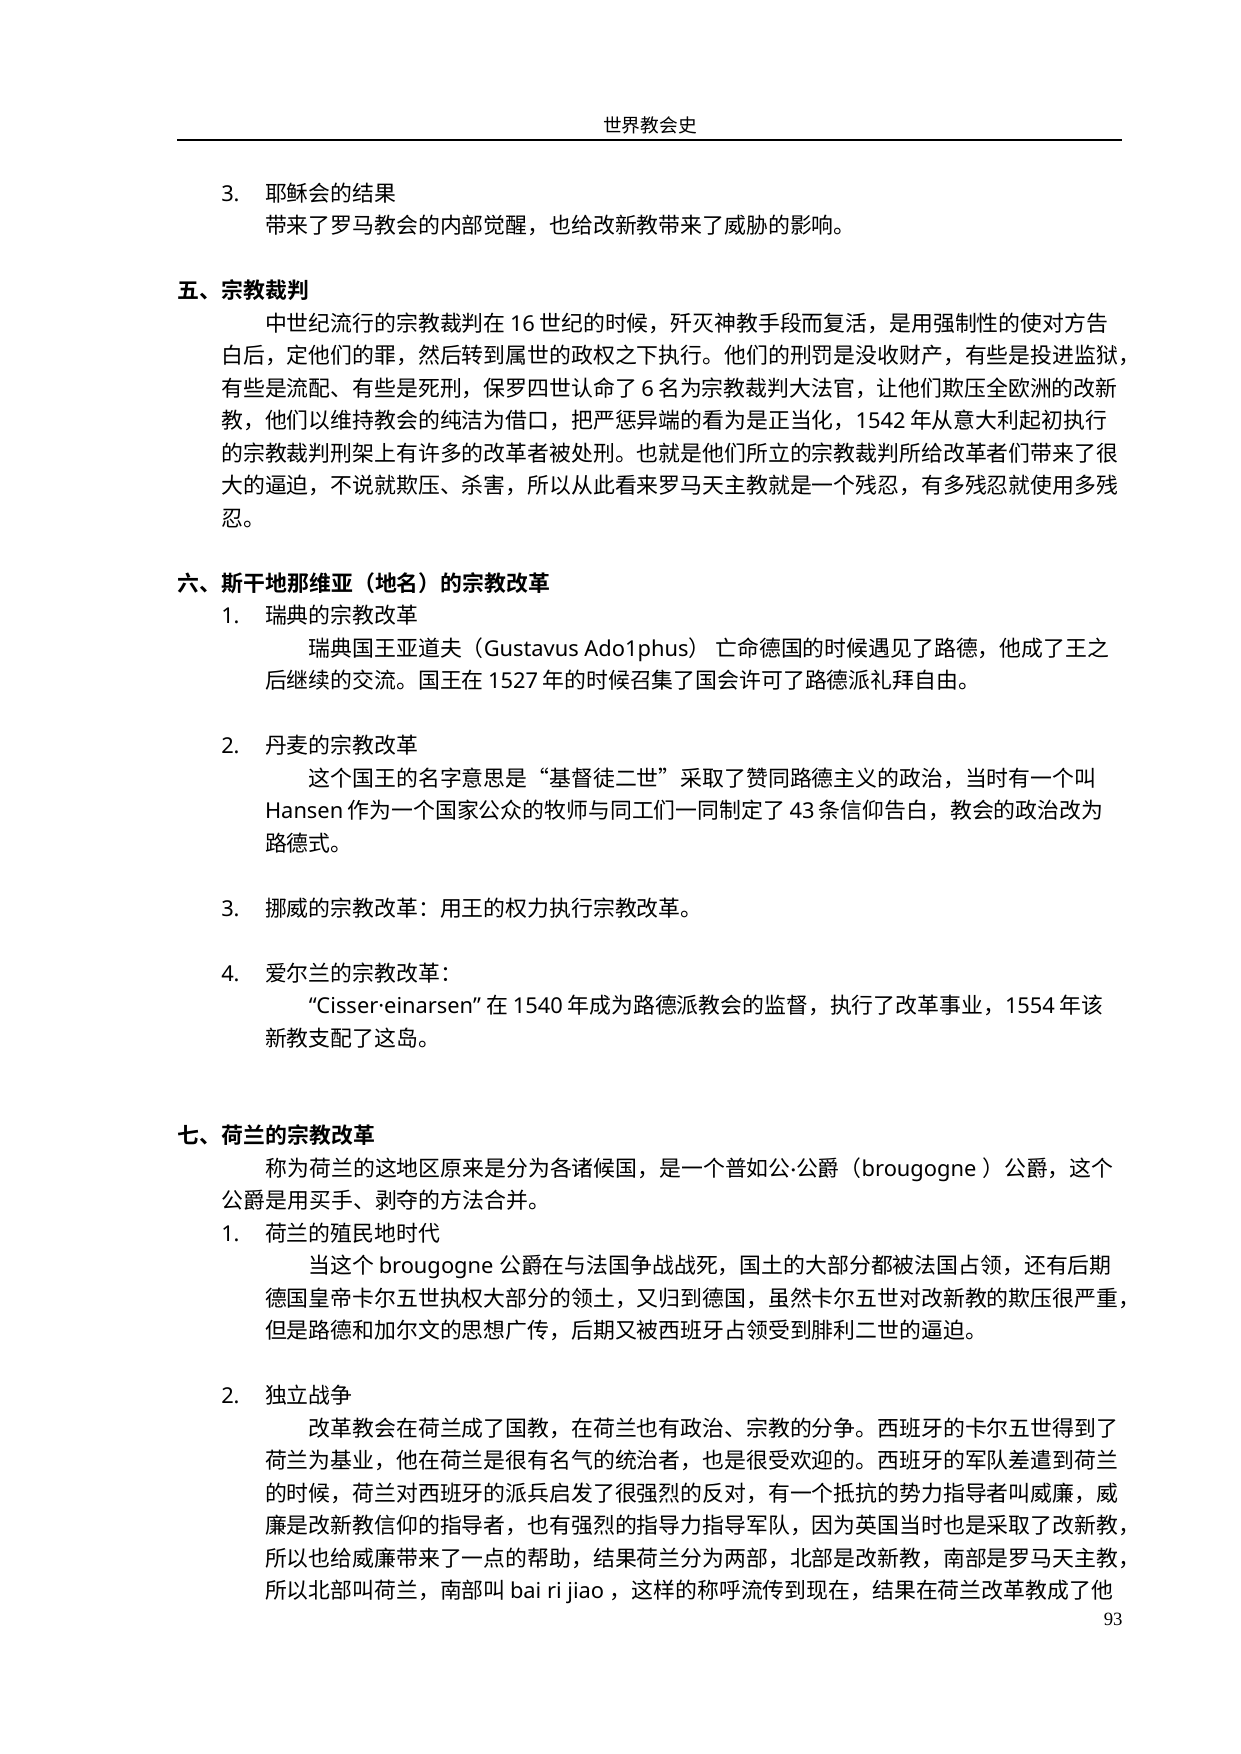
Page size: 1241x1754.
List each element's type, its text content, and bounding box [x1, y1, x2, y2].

list 耶稣会的结果 [221, 176, 1122, 208]
list 挪威的宗教改革：用王的权力执行宗教改革。 [221, 891, 1122, 923]
text 中世纪流行的宗教裁判在16世纪的时候，歼灭神教手段而复活，是用强制性的使对方告白后，定他们的罪，然后转到属世的政权之下执行。他们的刑罚是没收财产，有些是投进监狱，有些是流配、有些是死刑，保罗四世认命了6名为宗教裁判大法官，让他们欺压全欧洲的改新教，他们以维持教会的纯洁为借口，把严惩异端的看为是正当化，1542年从意大利起初执行的宗教裁判刑架上有许多的改革者被处刑。也就是他们所立的宗教裁判所给改革者们带来了很大的逼迫，不说就欺压、杀害，所以从此看来罗马天主教就是一个残忍，有多残忍就使用多残忍。 [221, 306, 1122, 533]
list 宗教裁判 [177, 273, 1122, 306]
list 斯干地那维亚（地名）的宗教改革 [177, 566, 1122, 598]
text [265, 1411, 1122, 1606]
text 带来了罗马教会的内部觉醒，也给改新教带来了威胁的影响。 [221, 208, 1122, 241]
list 独立战争 [221, 1378, 1122, 1411]
text 当这个brougogne 公爵在与法国争战战死，国土的大部分都被法国占领，还有后期德国皇帝卡尔五世执权大部分的领土，又归到德国，虽然卡尔五世对改新教的欺压很严重，但是路德和加尔文的思想广传，后期又被西班牙占领受到腓利二世的逼迫。 [265, 1248, 1122, 1346]
list 丹麦的宗教改革 [221, 728, 1122, 761]
list 瑞典的宗教改革 [221, 598, 1122, 631]
list 荷兰的宗教改革 [177, 1118, 1122, 1151]
text 称为荷兰的这地区原来是分为各诸候国，是一个普如公·公爵（brougogne ）公爵，这个公爵是用买手、剥夺的方法合并。 [222, 1151, 1122, 1216]
list 荷兰的殖民地时代 [221, 1216, 1122, 1248]
list 爱尔兰的宗教改革： [221, 956, 1122, 988]
text “Cisser·einarsen” 在1540年成为路德派教会的监督，执行了改革事业，1554年该新教支配了这岛。 [265, 988, 1122, 1053]
text 这个国王的名字意思是“基督徒二世”采取了赞同路德主义的政治，当时有一个叫Hansen作为一个国家公众的牧师与同工们一同制定了43条信仰告白，教会的政治改为路德式。 [265, 761, 1122, 858]
text 瑞典国王亚道夫（Gustavus Ado1phus） 亡命德国的时候遇见了路德，他成了王之后继续的交流。国王在1527年的时候召集了国会许可了路德派礼拜自由。 [265, 631, 1122, 696]
